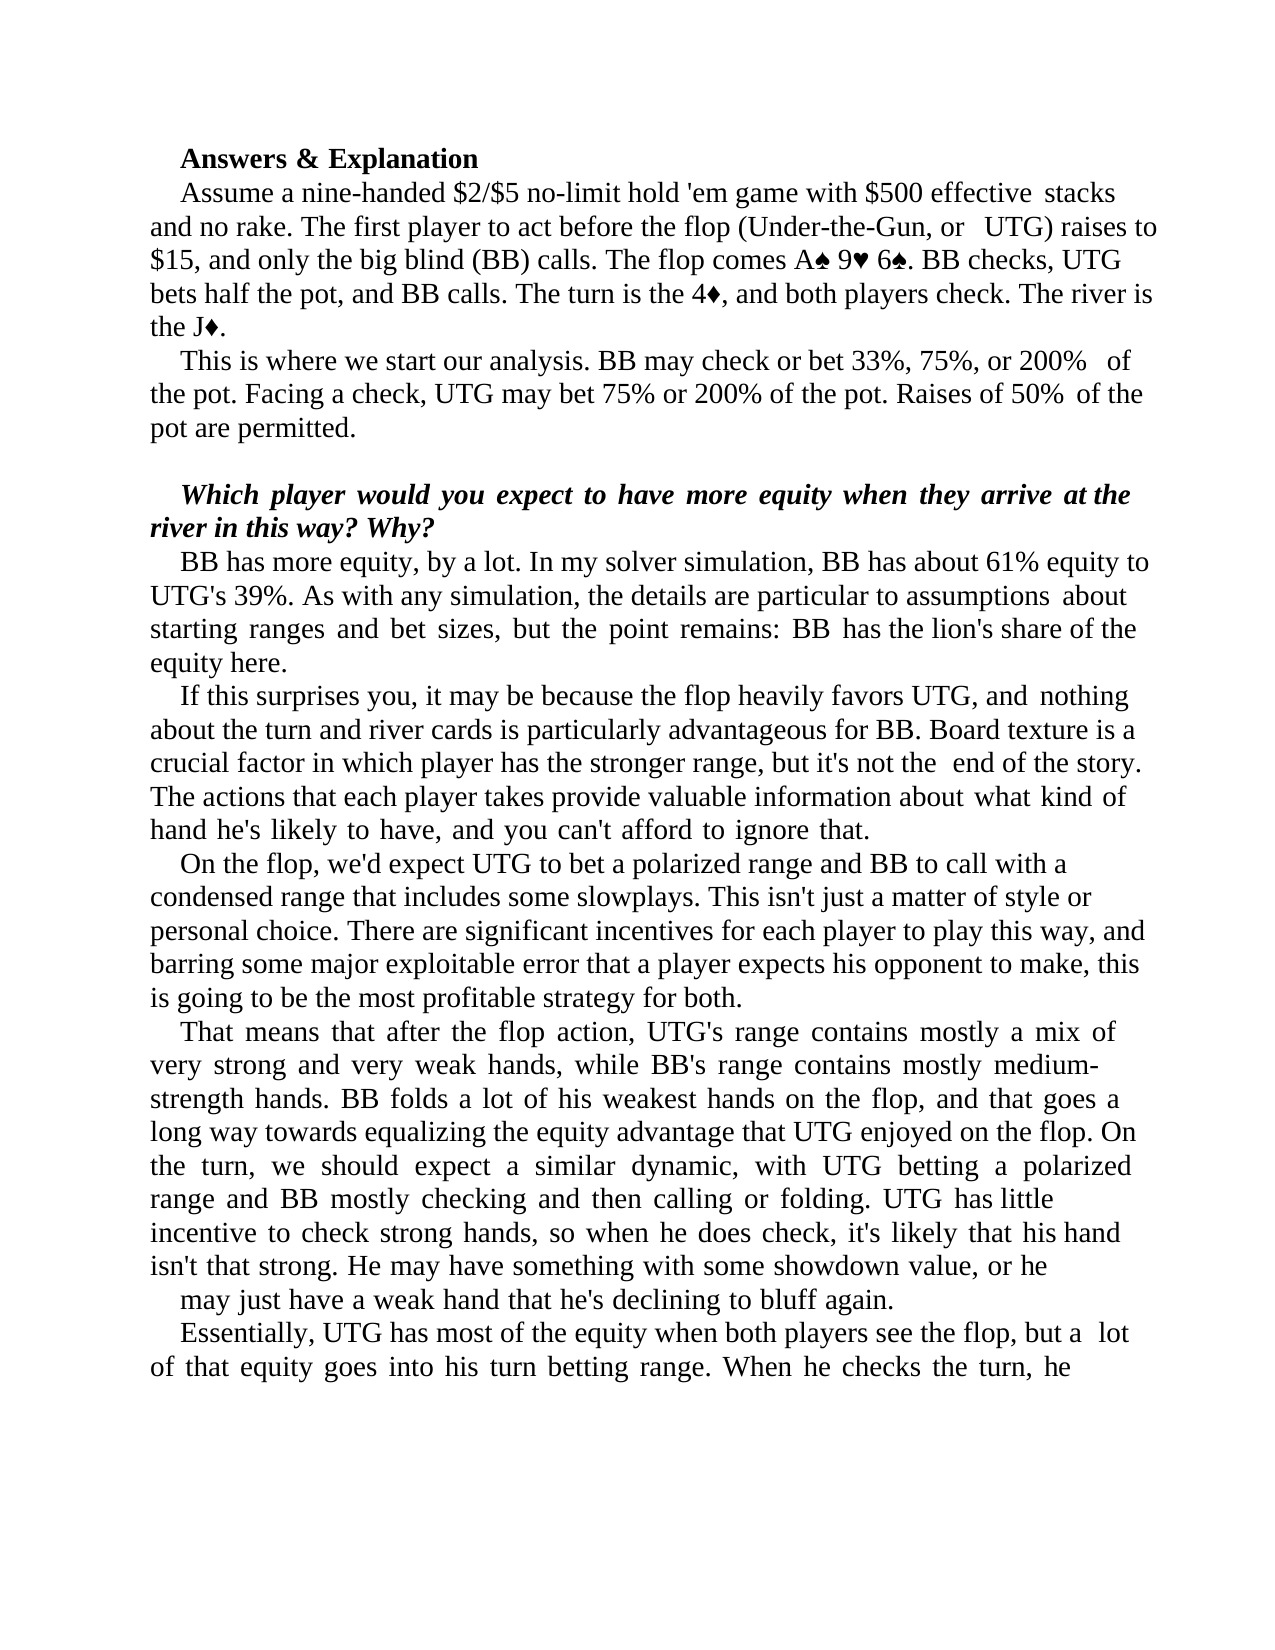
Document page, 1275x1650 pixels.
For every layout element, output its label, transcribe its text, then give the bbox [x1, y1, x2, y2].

text Which player would you expect to have more equity when they arrive at the river in this way? Why? [150, 477, 1162, 544]
text BB has more equity, by a lot. In my solver simulation, BB has about 61% equity to UTG's 39%. As with any simulation, the details are particular to assumptions about starting ranges and bet sizes, but the point remains: BB has the lion's share of the equity here. [150, 544, 1162, 678]
text Answers & Explanation [150, 142, 1162, 175]
text If this surprises you, it may be because the flop heavily favors UTG, and nothing about the turn and river cards is particularly advantageous for BB. Board texture is a crucial factor in which player has the stronger range, but it's not the end of the story. The actions that each player takes provide valuable information about what kind of hand he's likely to have, and you can't afford to ignore that. [150, 678, 1162, 846]
text Essentially, UTG has most of the equity when both players see the flop, but a lot of that equity goes into his turn betting range. When he checks the turn, he [150, 1316, 1162, 1383]
text may just have a weak hand that he's declining to bluff again. [150, 1282, 1162, 1316]
text On the flop, we'd expect UTG to bet a polarized range and BB to call with a condensed range that includes some slowplays. This isn't just a matter of style or personal choice. There are significant incentives for each player to play this way, and barring some major exploitable error that a player expects his opponent to make, this is going to be the most profitable strategy for both. [150, 846, 1162, 1014]
text This is where we start our analysis. BB may check or bet 33%, 75%, or 200% of the pot. Facing a check, UTG may bet 75% or 200% of the pot. Raises of 50% of the pot are permitted. [150, 343, 1162, 443]
text That means that after the flop action, UTG's range contains mostly a mix of very strong and very weak hands, while BB's range contains mostly medium- strength hands. BB folds a lot of his weakest hands on the flop, and that goes a long way towards equalizing the equity advantage that UTG enjoyed on the flop. On the turn, we should expect a similar dynamic, with UTG betting a polarized range and BB mostly checking and then calling or folding. UTG has little incentive to check strong hands, so when he does check, it's likely that his hand isn't that strong. He may have something with some showdown value, or he [150, 1014, 1162, 1282]
text Assume a nine-handed $2/$5 no-limit hold 'em game with $500 effective stacks and no rake. The first player to act before the flop (Under-the-Gun, or UTG) raises to $15, and only the big blind (BB) calls. The flop comes A♠ 9♥ 6♠. BB checks, UTG bets half the pot, and BB calls. The turn is the 4♦, and both players check. The river is the J♦. [150, 175, 1162, 343]
